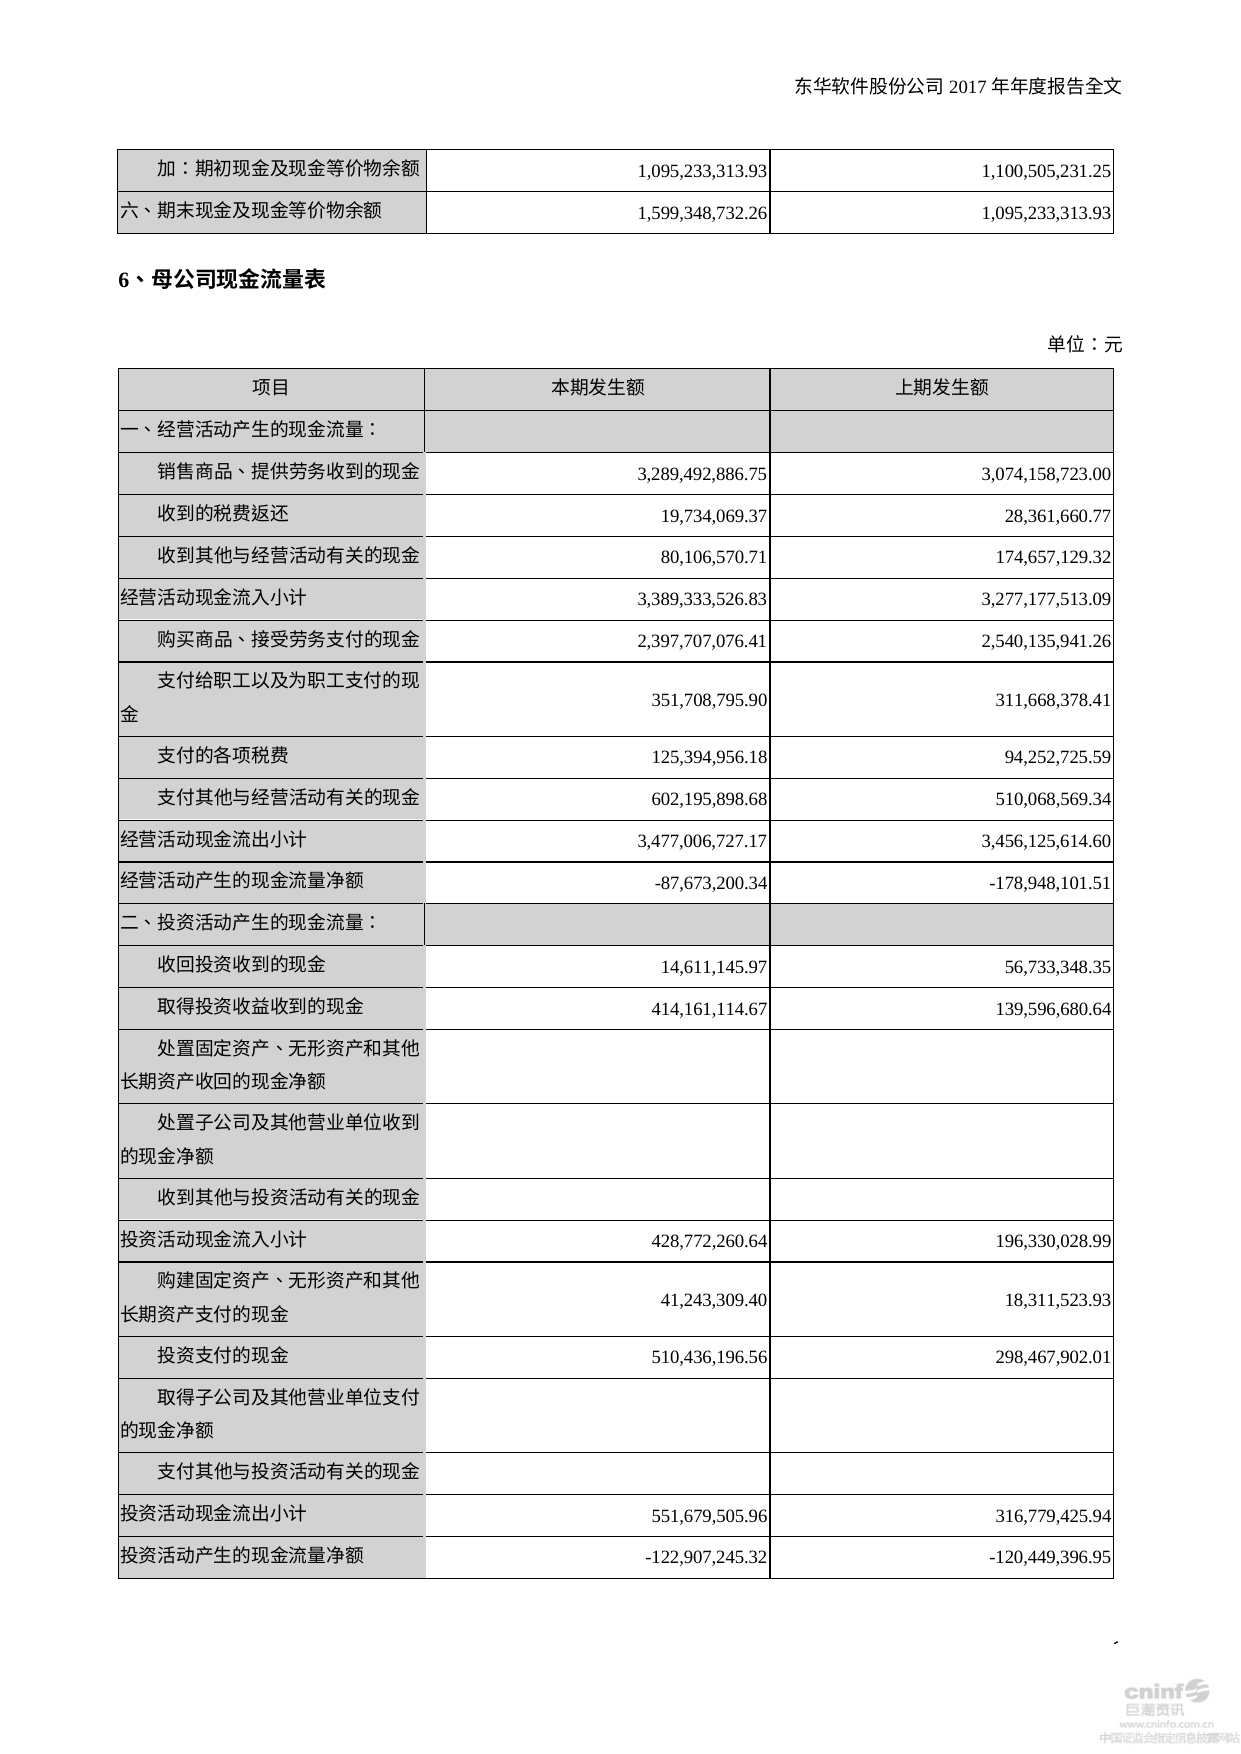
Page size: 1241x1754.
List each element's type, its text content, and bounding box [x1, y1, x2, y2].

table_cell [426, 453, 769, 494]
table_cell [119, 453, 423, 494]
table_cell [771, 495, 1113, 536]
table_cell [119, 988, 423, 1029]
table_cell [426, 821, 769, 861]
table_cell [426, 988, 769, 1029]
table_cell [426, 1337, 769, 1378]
picture [1099, 1673, 1241, 1754]
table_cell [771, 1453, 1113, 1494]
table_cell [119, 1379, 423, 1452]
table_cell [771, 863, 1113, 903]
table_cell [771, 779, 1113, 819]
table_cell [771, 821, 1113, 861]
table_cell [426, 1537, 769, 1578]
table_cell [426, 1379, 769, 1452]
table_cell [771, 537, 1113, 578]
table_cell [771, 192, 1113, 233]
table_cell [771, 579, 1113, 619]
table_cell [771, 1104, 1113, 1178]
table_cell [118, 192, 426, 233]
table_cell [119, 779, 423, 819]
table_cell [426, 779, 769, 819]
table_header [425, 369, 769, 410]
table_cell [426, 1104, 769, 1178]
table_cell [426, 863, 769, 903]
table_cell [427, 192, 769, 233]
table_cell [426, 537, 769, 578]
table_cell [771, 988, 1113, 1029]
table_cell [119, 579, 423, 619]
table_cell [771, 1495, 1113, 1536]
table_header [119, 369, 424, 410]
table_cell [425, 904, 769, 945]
subtitle 6、母公司现金流量表 [118, 264, 1240, 294]
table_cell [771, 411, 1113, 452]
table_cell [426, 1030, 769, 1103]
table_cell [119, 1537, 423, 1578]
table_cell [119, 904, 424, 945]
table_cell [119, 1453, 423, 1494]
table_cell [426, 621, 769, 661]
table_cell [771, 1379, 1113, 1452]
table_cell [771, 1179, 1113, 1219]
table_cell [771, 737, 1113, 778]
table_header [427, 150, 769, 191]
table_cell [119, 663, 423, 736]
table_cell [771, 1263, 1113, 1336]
text 单位：元 [102, 331, 1122, 357]
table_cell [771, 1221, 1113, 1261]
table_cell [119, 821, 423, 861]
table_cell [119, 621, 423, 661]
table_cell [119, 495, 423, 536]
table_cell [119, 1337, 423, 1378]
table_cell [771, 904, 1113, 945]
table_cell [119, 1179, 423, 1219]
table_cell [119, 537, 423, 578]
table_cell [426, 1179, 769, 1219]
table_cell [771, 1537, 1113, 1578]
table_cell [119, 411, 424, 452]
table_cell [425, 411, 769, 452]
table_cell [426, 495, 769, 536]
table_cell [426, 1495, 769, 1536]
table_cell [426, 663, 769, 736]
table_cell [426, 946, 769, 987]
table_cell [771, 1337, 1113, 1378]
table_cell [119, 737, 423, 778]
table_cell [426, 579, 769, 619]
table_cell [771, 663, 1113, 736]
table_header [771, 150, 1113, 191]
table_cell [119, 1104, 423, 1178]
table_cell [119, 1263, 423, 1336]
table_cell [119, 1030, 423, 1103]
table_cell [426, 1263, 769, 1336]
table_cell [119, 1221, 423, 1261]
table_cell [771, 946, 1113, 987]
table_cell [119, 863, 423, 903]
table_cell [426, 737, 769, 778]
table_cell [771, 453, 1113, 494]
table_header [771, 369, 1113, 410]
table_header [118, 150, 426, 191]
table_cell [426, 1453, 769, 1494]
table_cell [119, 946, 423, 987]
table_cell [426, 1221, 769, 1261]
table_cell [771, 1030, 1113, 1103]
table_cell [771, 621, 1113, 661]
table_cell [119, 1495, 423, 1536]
